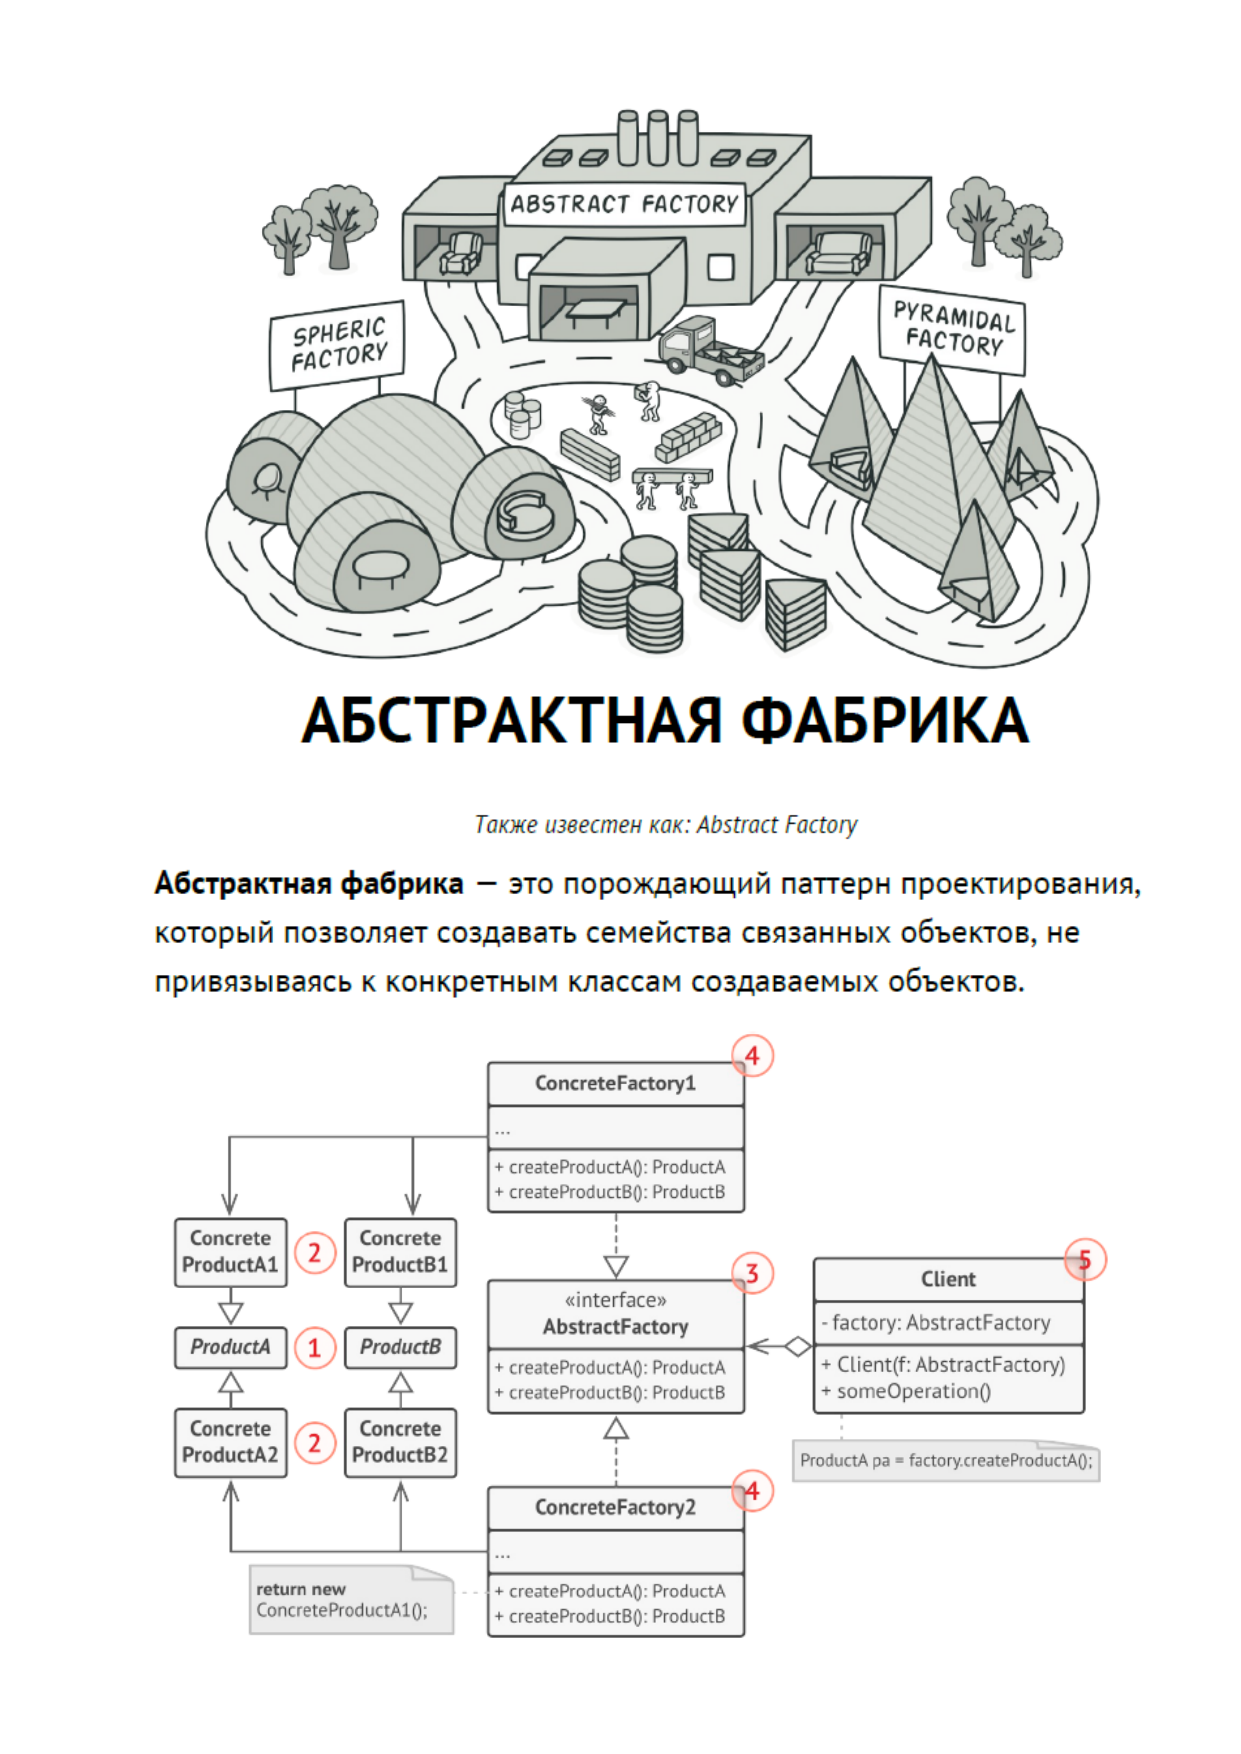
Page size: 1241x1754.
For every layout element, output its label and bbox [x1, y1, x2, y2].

picture [147, 679, 1152, 1020]
picture [147, 1022, 1152, 1660]
picture [192, 88, 1107, 678]
